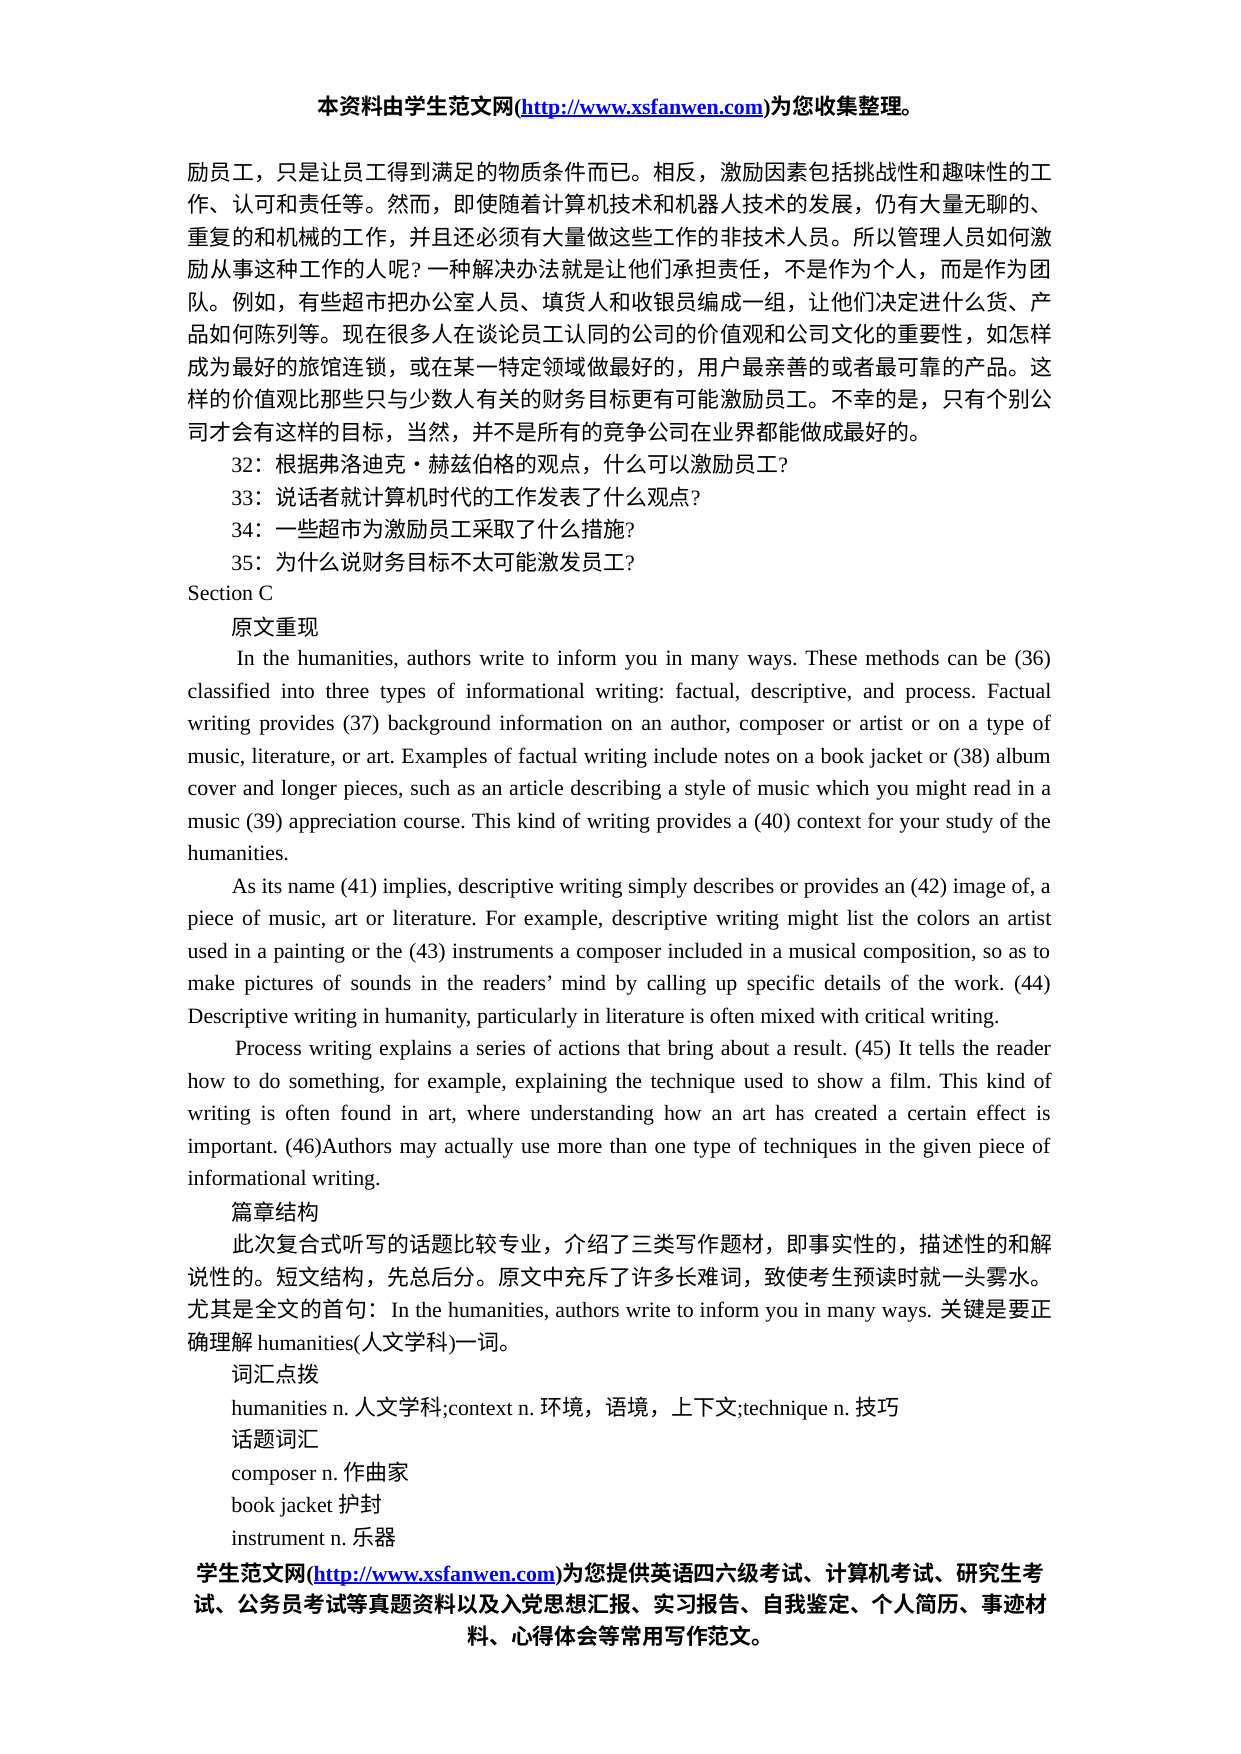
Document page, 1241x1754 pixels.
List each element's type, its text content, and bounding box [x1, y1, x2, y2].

text 篇章结构 [187, 1194, 1053, 1227]
text humanities n. 人文学科;context n. 环境，语境，上下文;technique n. 技巧 [187, 1389, 1053, 1422]
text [187, 154, 1053, 447]
text Section C [187, 577, 1053, 609]
text 话题词汇 [187, 1422, 1053, 1454]
text 词汇点拨 [187, 1357, 1053, 1389]
text Process writing explains a series of actions that bring about a result. (45) It tells the reader how to do something, for example, explaining the technique used to show a film. This kind of writing is often found in art, where understanding how an art has created a certain effect is important. (46)Authors may actually use more than one type of techniques in the given piece of informational writing. [187, 1032, 1053, 1194]
text 此次复合式听写的话题比较专业，介绍了三类写作题材，即事实性的，描述性的和解说性的。短文结构，先总后分。原文中充斥了许多长难词，致使考生预读时就一头雾水。尤其是全文的首句：In the humanities, authors write to inform you in many ways. 关键是要正确理解humanities(人文学科)一词。 [187, 1227, 1053, 1357]
text 34：一些超市为激励员工采取了什么措施? [187, 512, 1053, 544]
text composer n. 作曲家 [187, 1454, 1053, 1487]
text instrument n. 乐器 [187, 1519, 1053, 1552]
text 33：说话者就计算机时代的工作发表了什么观点? [187, 479, 1053, 512]
text In the humanities, authors write to inform you in many ways. These methods can be (36) classified into three types of informational writing: factual, descriptive, and process. Factual writing provides (37) background information on an author, composer or artist or on a type of music, literature, or art. Examples of factual writing include notes on a book jacket or (38) album cover and longer pieces, such as an article describing a style of music which you might read in a music (39) appreciation course. This kind of writing provides a (40) context for your study of the humanities. [187, 642, 1053, 869]
text 原文重现 [187, 609, 1053, 642]
text 35：为什么说财务目标不太可能激发员工? [187, 544, 1053, 577]
text As its name (41) implies, descriptive writing simply describes or provides an (42) image of, a piece of music, art or literature. For example, descriptive writing might list the colors an artist used in a painting or the (43) instruments a composer included in a musical composition, so as to make pictures of sounds in the readers’ mind by calling up specific details of the work. (44) Descriptive writing in humanity, particularly in literature is often mixed with critical writing. [187, 869, 1053, 1032]
text book jacket 护封 [187, 1487, 1053, 1519]
text 32：根据弗洛迪克•赫兹伯格的观点，什么可以激励员工? [187, 447, 1053, 479]
